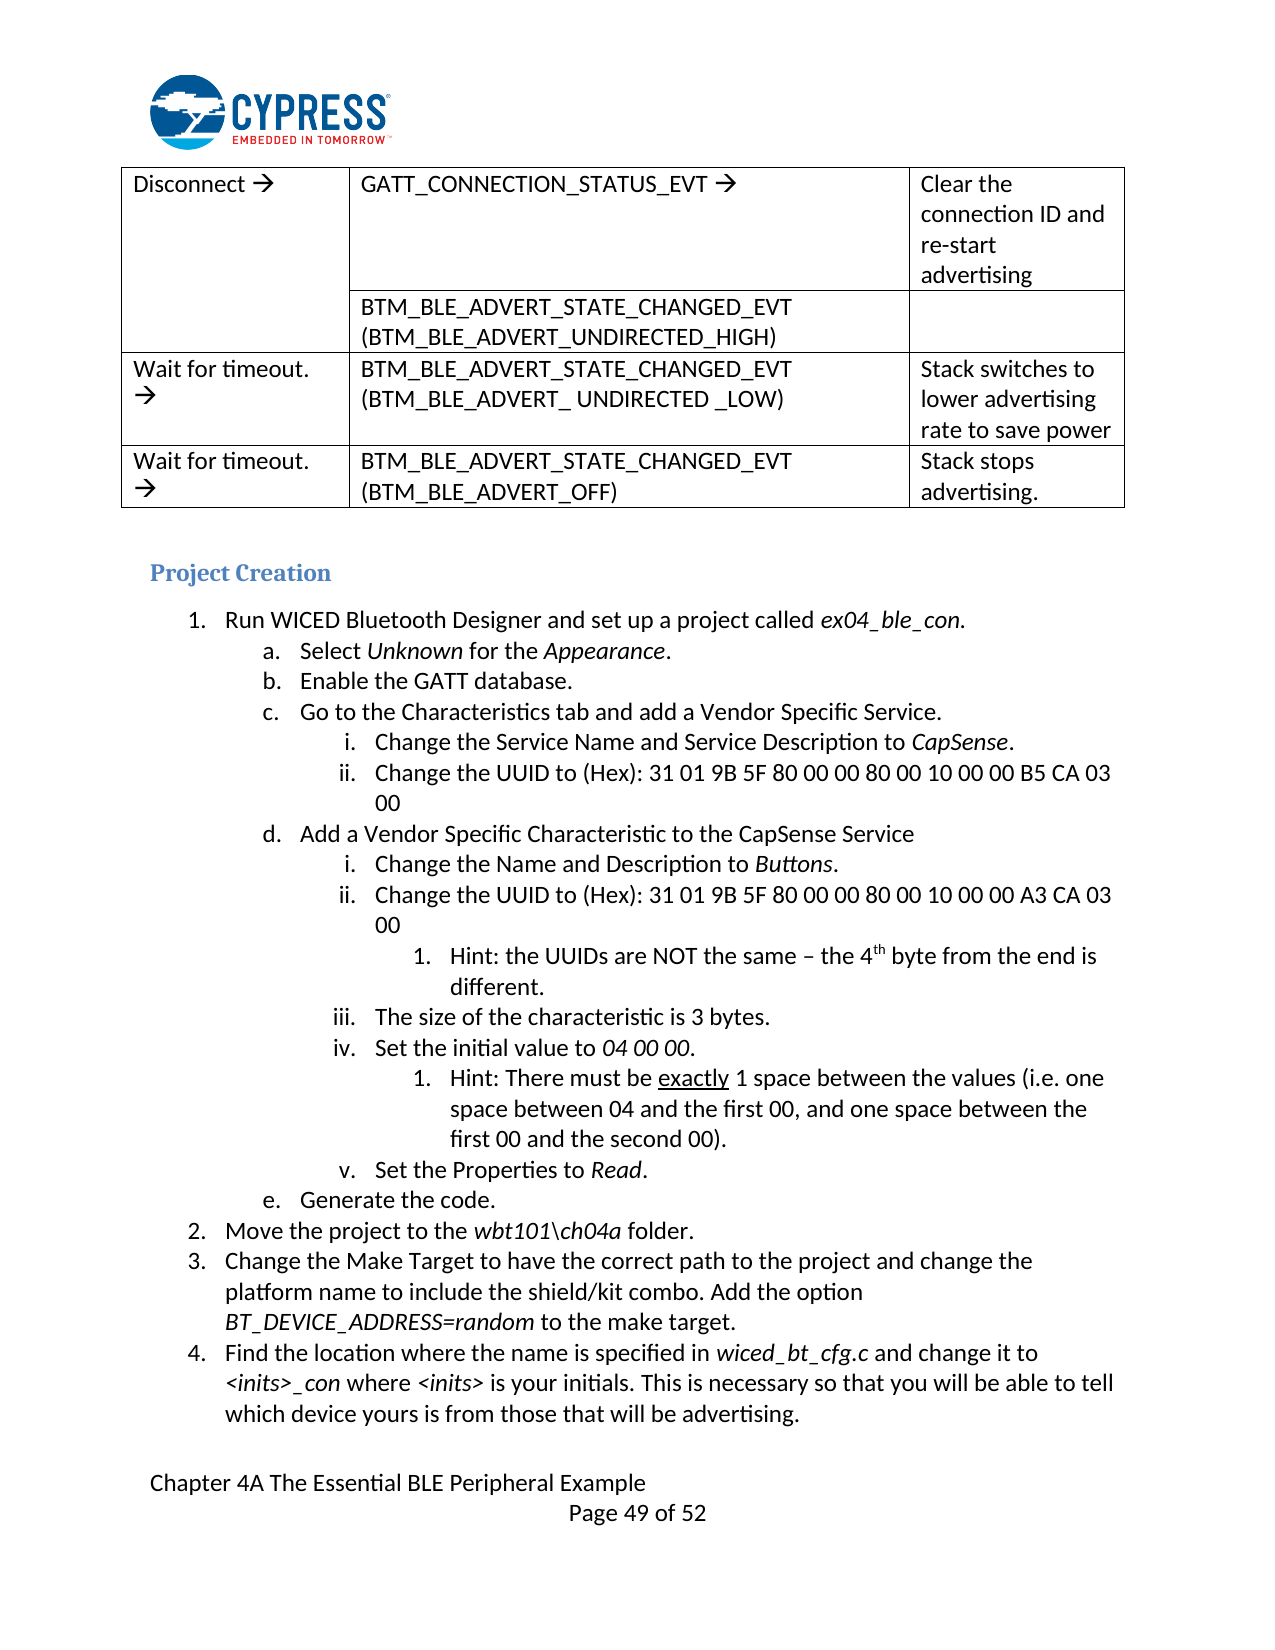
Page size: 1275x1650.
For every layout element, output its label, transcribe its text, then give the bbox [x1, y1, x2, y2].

table_cell [910, 291, 1124, 352]
list Move the project to the wbt101\ch04a folder. [187, 1215, 1125, 1245]
list Change the Make Target to have the correct path to the project and change the platform name to include the shield/kit combo. Add the option BT_DEVICE_ADDRESS=random to the make target. [187, 1245, 1125, 1337]
list Set the Properties to Read. [356, 1154, 1125, 1184]
list Set the initial value to 04 00 00. [356, 1032, 1125, 1062]
list Change the Service Name and Service Description to CapSense. [356, 726, 1125, 757]
table_cell Stack switches to lower advertising rate to save power [910, 353, 1124, 444]
table_cell BTM_BLE_ADVERT_STATE_CHANGED_EVT (BTM_BLE_ADVERT_ UNDIRECTED _LOW) [350, 353, 909, 444]
list Change the UUID to (Hex): 31 01 9B 5F 80 00 00 80 00 10 00 00 B5 CA 03 00 [356, 757, 1125, 818]
table_cell Stack stops advertising. [910, 446, 1124, 507]
list Enable the GATT database. [262, 665, 1125, 696]
list Hint: There must be exactly 1 space between the values (i.e. one space between 04 and the first 00, and one space between the first 00 and the second 00). [412, 1062, 1125, 1154]
list Find the location where the name is specified in wiced_bt_cfg.c and change it to <inits>_con where <inits> is your initials. This is necessary so that you will be able to tell which device yours is from those that will be advertising. [187, 1337, 1125, 1428]
table_cell Clear the connection ID and re-start advertising [910, 168, 1124, 290]
list Change the UUID to (Hex): 31 01 9B 5F 80 00 00 80 00 10 00 00 A3 CA 03 00 [356, 879, 1125, 940]
subtitle Project Creation [150, 559, 1125, 588]
table_cell GATT_CONNECTION_STATUS_EVT [350, 168, 909, 290]
list The size of the characteristic is 3 bytes. [356, 1001, 1125, 1032]
list Go to the Characteristics tab and add a Vendor Specific Service. [262, 696, 1125, 726]
table_cell Wait for timeout. [122, 446, 349, 507]
list Generate the code. [262, 1184, 1125, 1215]
list Select Unknown for the Appearance. [262, 635, 1125, 665]
table_cell Wait for timeout. [122, 353, 349, 444]
list Change the Name and Description to Buttons. [356, 848, 1125, 879]
table_cell BTM_BLE_ADVERT_STATE_CHANGED_EVT (BTM_BLE_ADVERT_UNDIRECTED_HIGH) [350, 291, 909, 352]
list Hint: the UUIDs are NOT the same – the 4th byte from the end is different. [412, 940, 1125, 1001]
table_cell BTM_BLE_ADVERT_STATE_CHANGED_EVT (BTM_BLE_ADVERT_OFF) [350, 446, 909, 507]
list Add a Vendor Specific Characteristic to the CapSense Service [262, 818, 1125, 848]
table_cell Disconnect [122, 168, 349, 352]
list Run WICED Bluetooth Designer and set up a project called ex04_ble_con. [187, 604, 1125, 635]
picture [150, 75, 392, 150]
